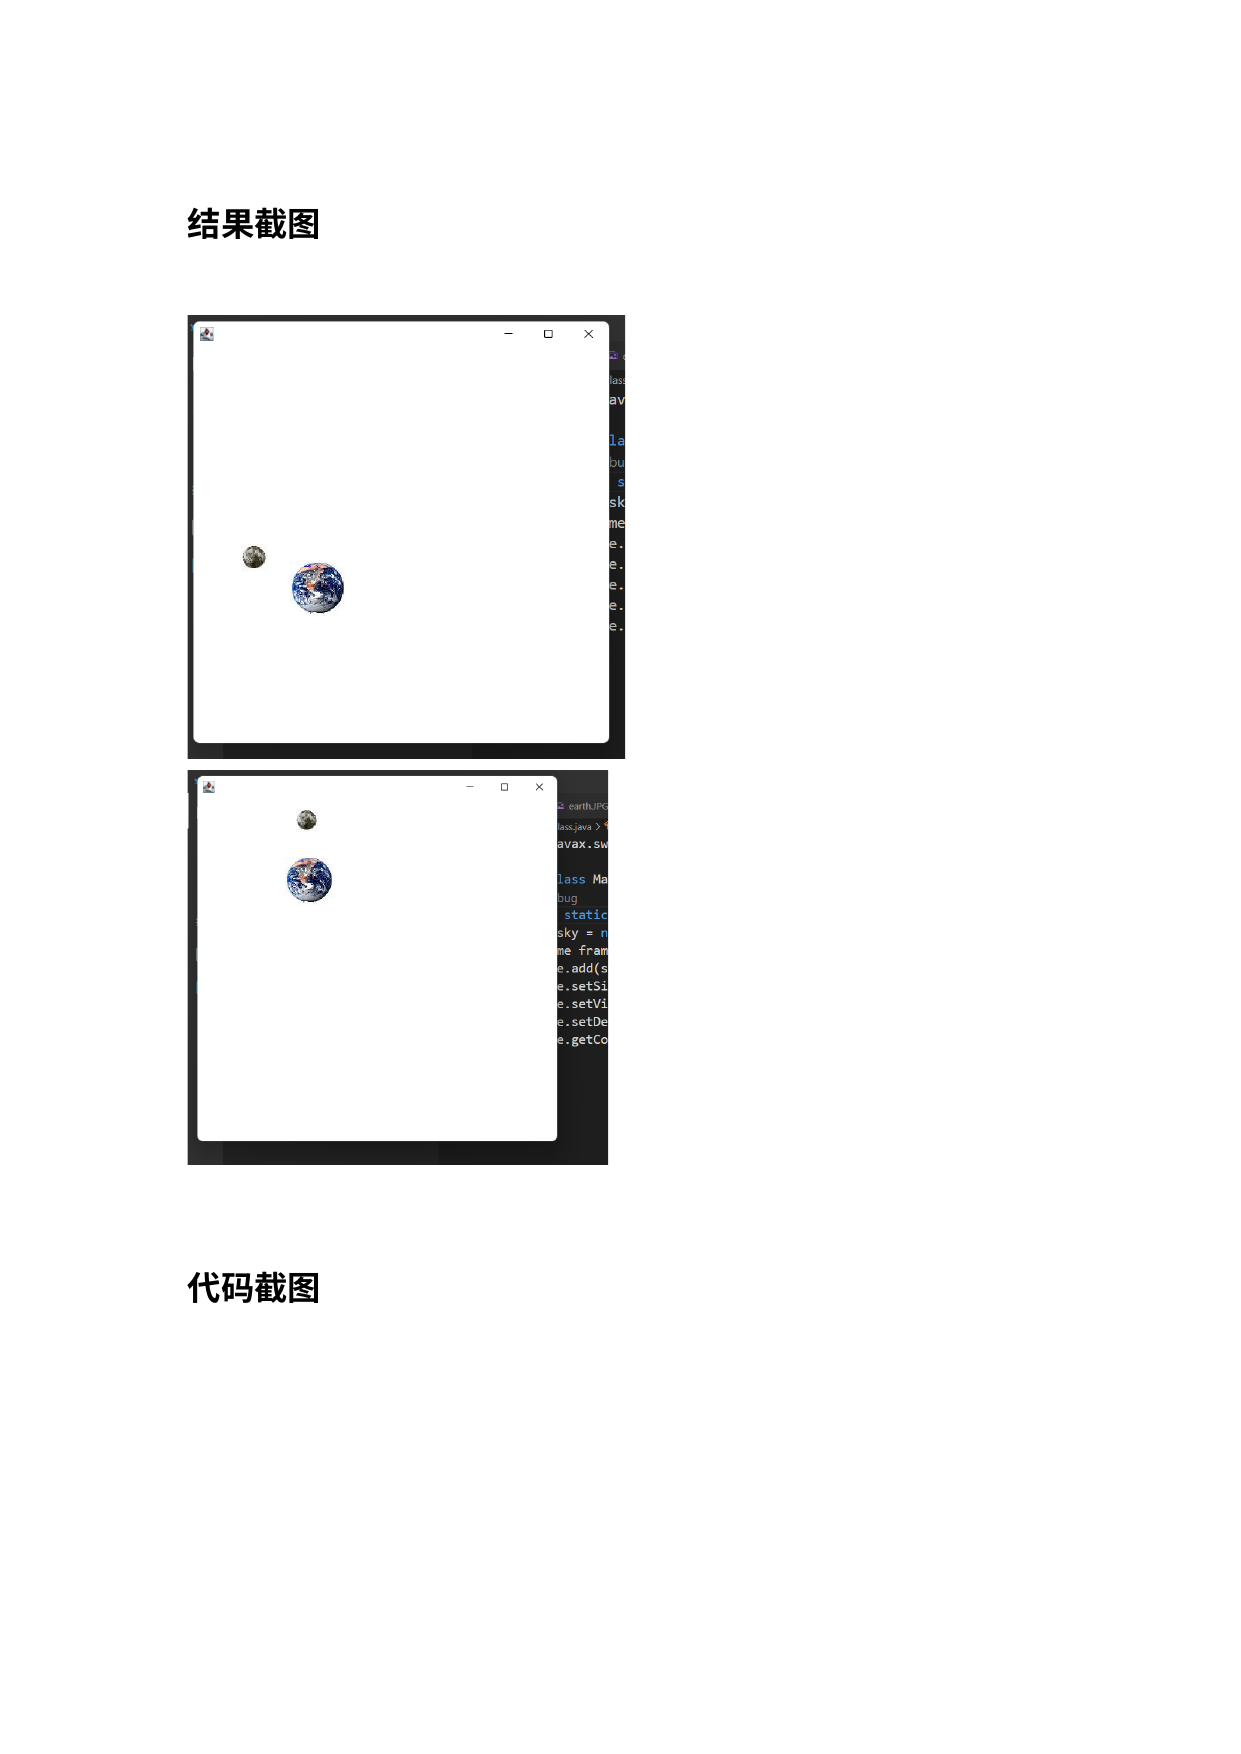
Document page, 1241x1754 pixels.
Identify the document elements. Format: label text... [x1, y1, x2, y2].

subtitle 代码截图 [187, 1253, 1053, 1318]
picture [187, 315, 625, 759]
subtitle 结果截图 [187, 189, 1053, 254]
picture [187, 770, 609, 1165]
